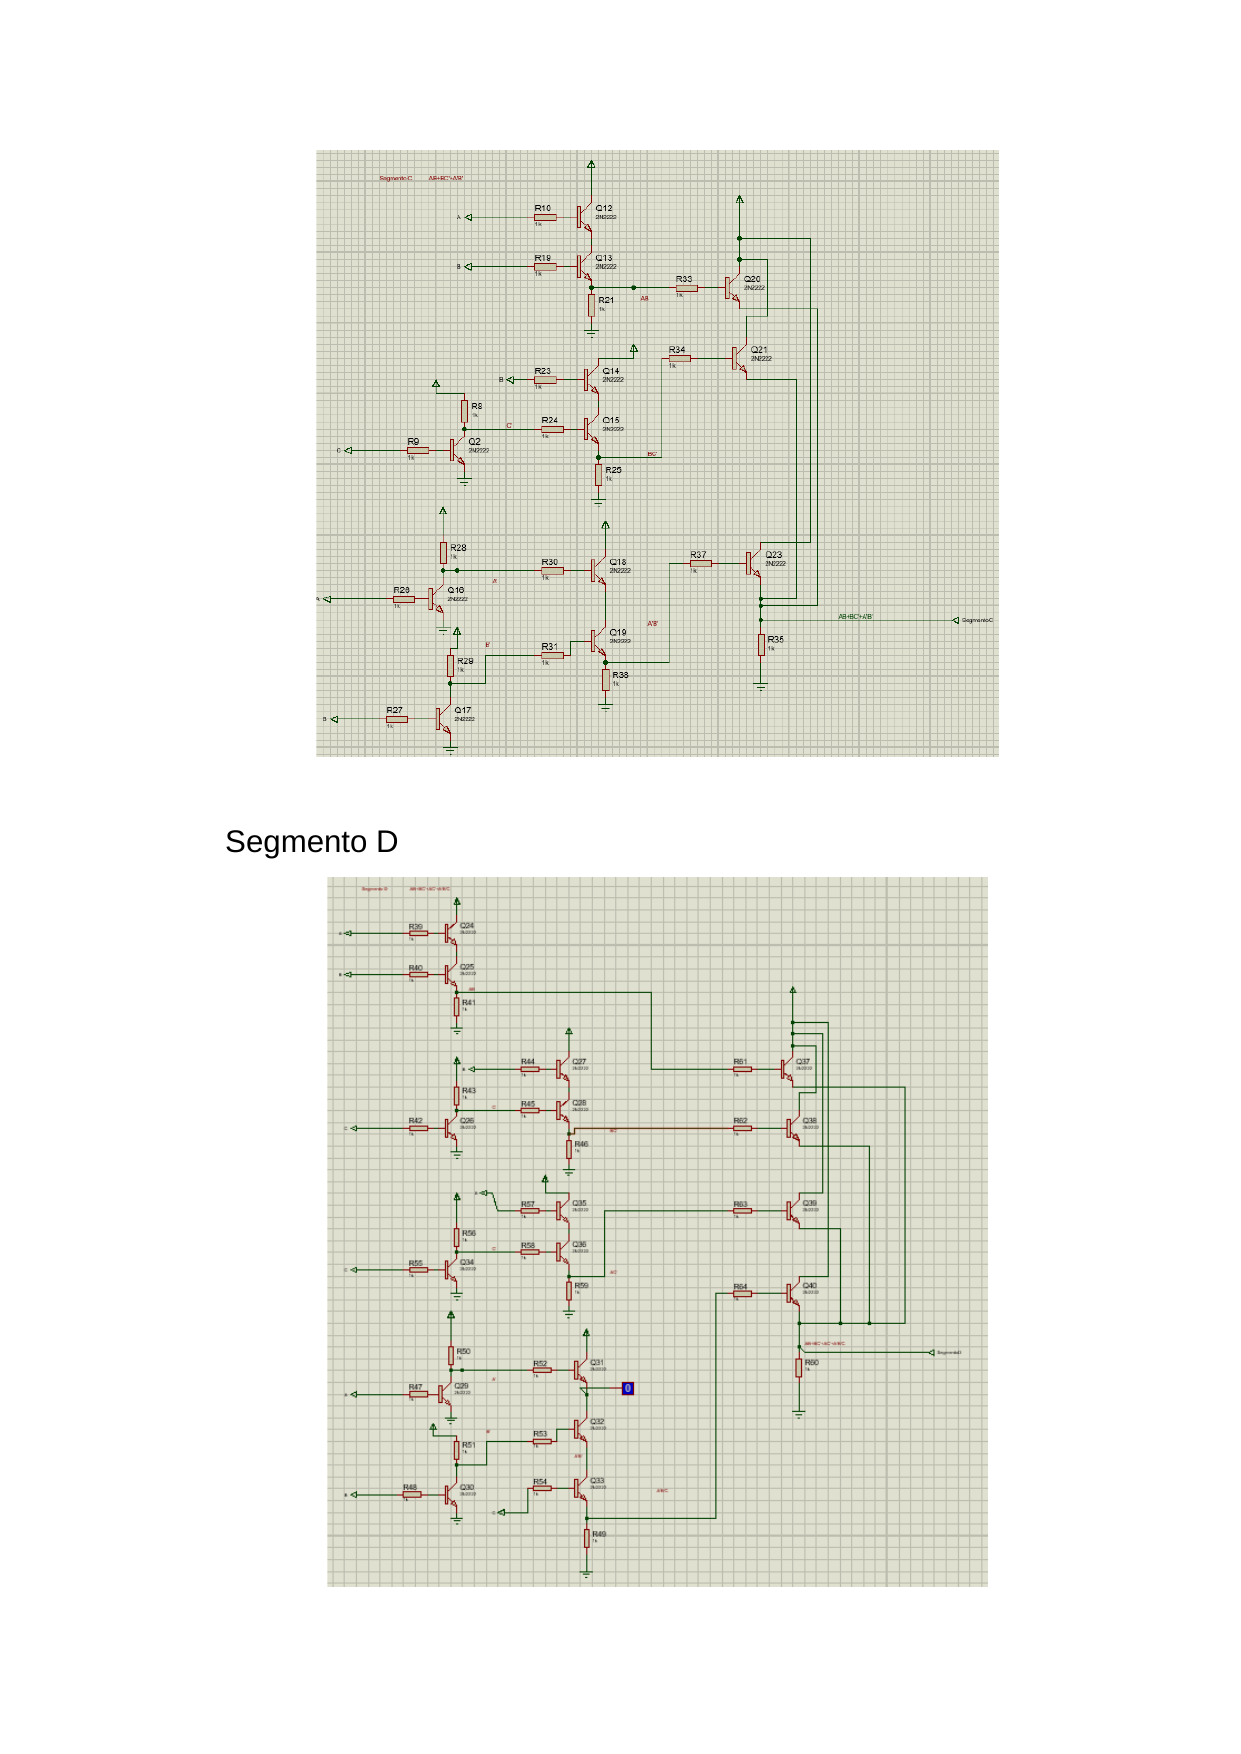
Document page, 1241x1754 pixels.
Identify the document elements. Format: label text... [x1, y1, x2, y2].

picture [327, 877, 988, 1587]
text Segmento D [225, 823, 1090, 859]
picture [316, 150, 999, 757]
